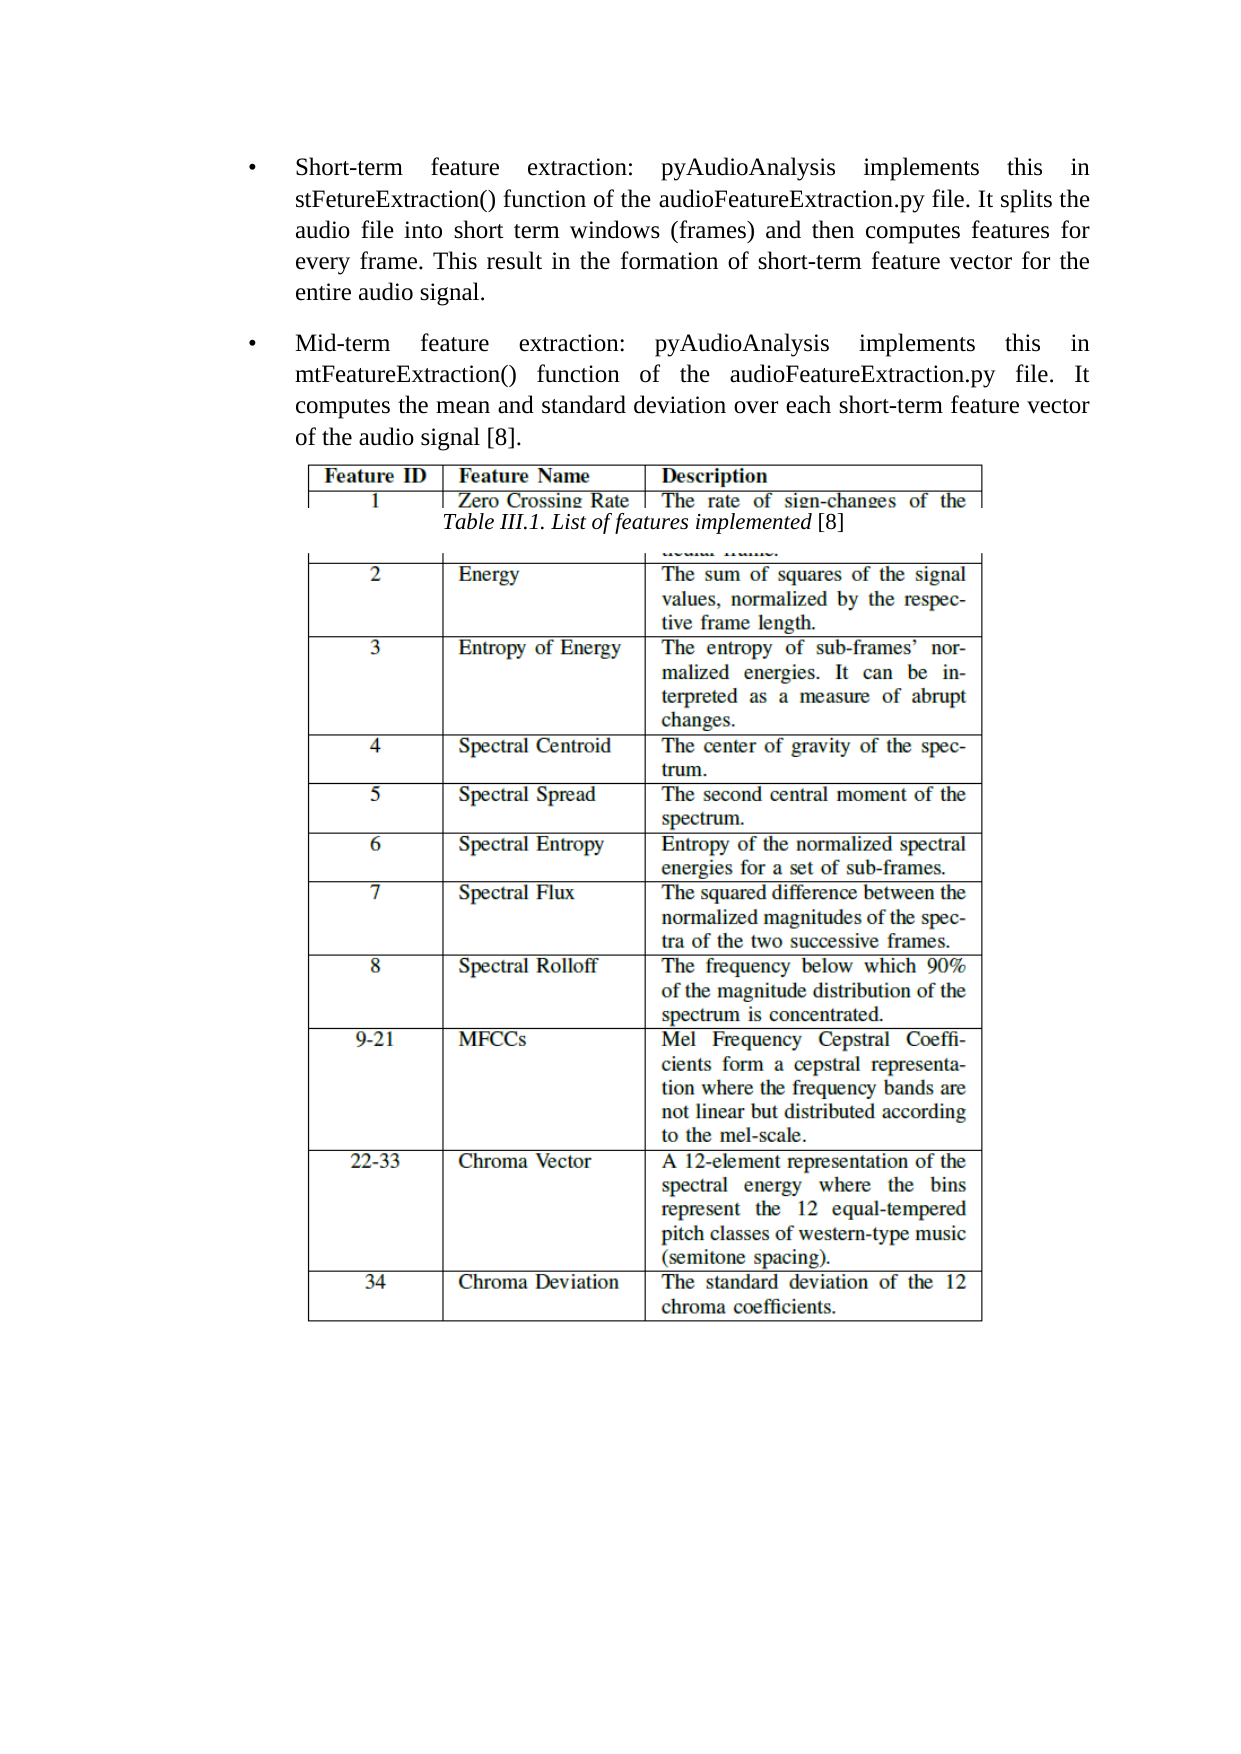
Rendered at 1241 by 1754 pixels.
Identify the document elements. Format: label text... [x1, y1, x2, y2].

list Mid-term feature extraction: pyAudioAnalysis implements this in mtFeatureExtraction() function of the audioFeatureExtraction.py file. It computes the mean and standard deviation over each short-term feature vector of the audio signal [8]. [248, 326, 1090, 451]
picture [299, 459, 987, 1326]
list Short-term feature extraction: pyAudioAnalysis implements this in stFetureExtraction() function of the audioFeatureExtraction.py file. It splits the audio file into short term windows (frames) and then computes features for every frame. This result in the formation of short-term feature vector for the entire audio signal. [248, 150, 1090, 306]
